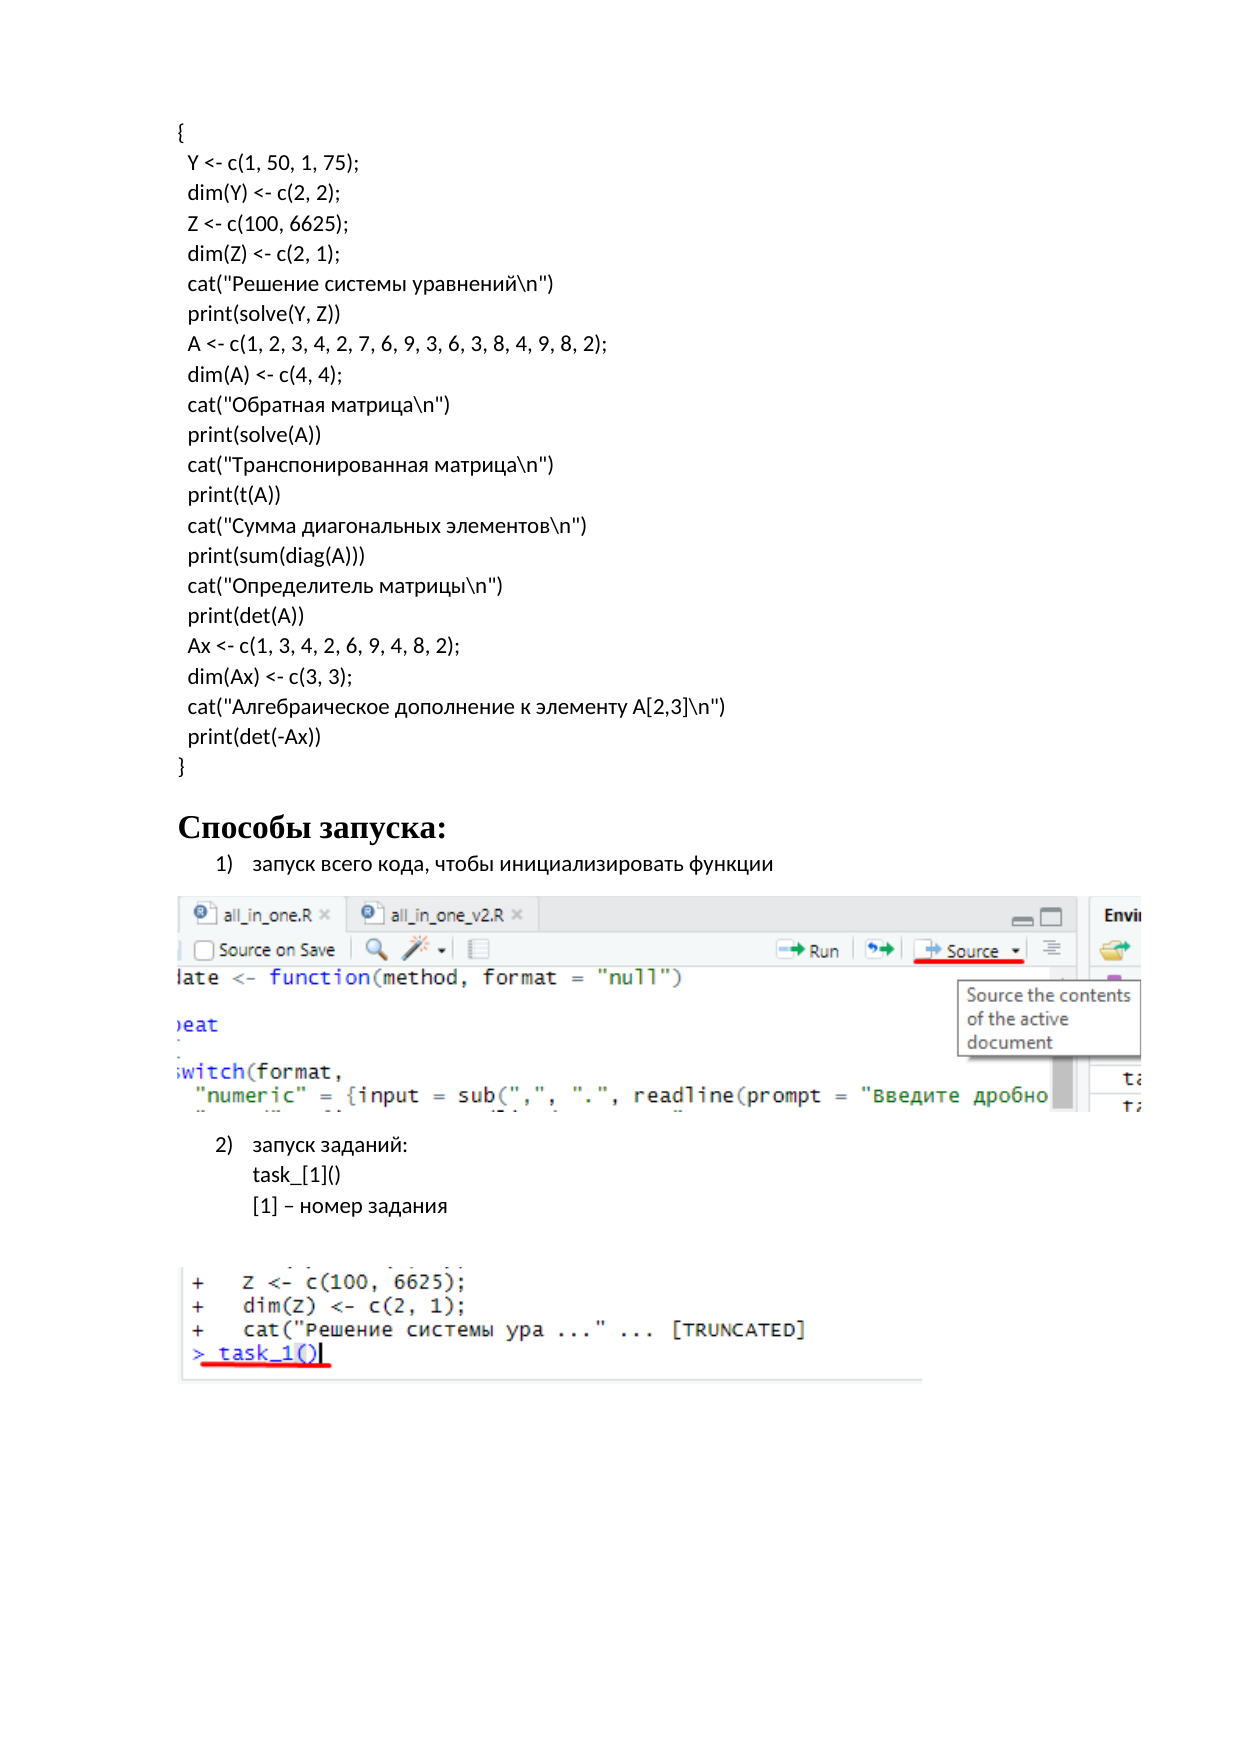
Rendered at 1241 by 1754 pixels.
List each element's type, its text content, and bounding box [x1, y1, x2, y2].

text print(det(-Ax)) [177, 722, 1152, 750]
text dim(Z) <- c(2, 1); [177, 239, 1152, 267]
text print(solve(A)) [177, 420, 1152, 448]
text cat("Определитель матрицы\n") [177, 571, 1152, 599]
text cat("Транспонированная матрица\n") [177, 450, 1152, 478]
text A <- c(1, 2, 3, 4, 2, 7, 6, 9, 3, 6, 3, 8, 4, 9, 8, 2); [177, 329, 1152, 358]
text dim(Y) <- c(2, 2); [177, 178, 1152, 207]
text cat("Решение системы уравнений\n") [177, 269, 1152, 297]
list запуск всего кода, чтобы инициализировать функции [215, 849, 1152, 877]
picture [177, 896, 1142, 1112]
text print(sum(diag(A))) [177, 541, 1152, 569]
text Z <- c(100, 6625); [177, 209, 1152, 237]
text { [177, 118, 1152, 146]
text dim(A) <- c(4, 4); [177, 360, 1152, 388]
text print(t(A)) [177, 481, 1152, 509]
text cat("Алгебраическое дополнение к элементу A[2,3]\n") [177, 692, 1152, 720]
text dim(Ax) <- c(3, 3); [177, 662, 1152, 690]
text Y <- c(1, 50, 1, 75); [177, 148, 1152, 176]
text print(det(A)) [177, 601, 1152, 629]
text cat("Обратная матрица\n") [177, 390, 1152, 418]
list запуск заданий: [215, 1130, 1152, 1158]
list task_[1]() [252, 1161, 1152, 1189]
text print(solve(Y, Z)) [177, 299, 1152, 327]
subtitle Способы запуска: [177, 808, 1152, 846]
list [1] – номер задания [252, 1191, 1152, 1219]
text } [177, 752, 1152, 781]
text Ax <- c(1, 3, 4, 2, 6, 9, 4, 8, 2); [177, 632, 1152, 660]
picture [177, 1267, 923, 1384]
text cat("Сумма диагональных элементов\n") [177, 511, 1152, 539]
